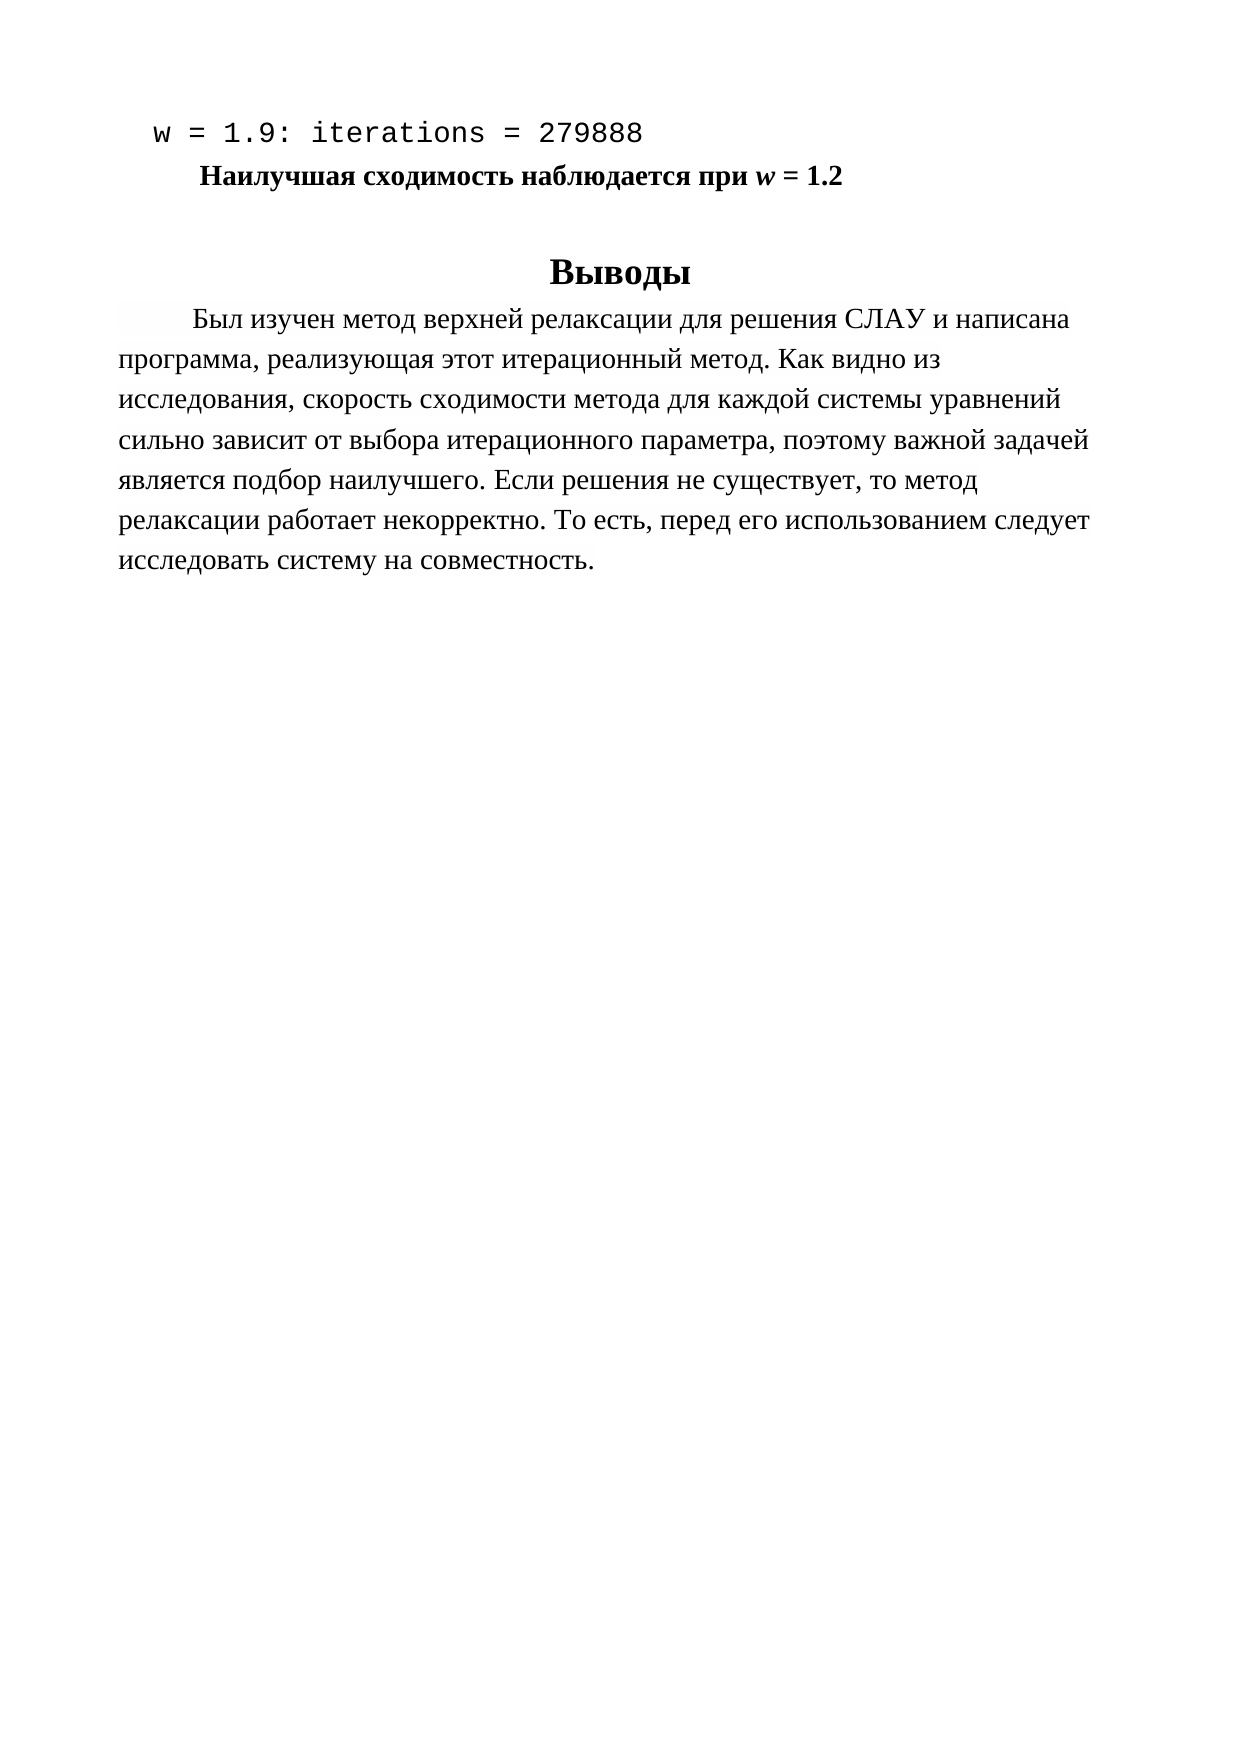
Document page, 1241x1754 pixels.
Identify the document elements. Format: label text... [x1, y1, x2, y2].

text w = 1.9: iterations = 279888 [118, 118, 1122, 151]
text Выводы [118, 249, 1122, 293]
text Наилучшая сходимость наблюдается при w = 1.2 [118, 158, 1122, 191]
text Был изучен метод верхней релаксации для решения СЛАУ и написана программа, реализующая этот итерационный метод. Как видно из исследования, скорость сходимости метода для каждой системы уравнений сильно зависит от выбора итерационного параметра, поэтому важной задачей является подбор наилучшего. Если решения не существует, то метод релаксации работает некорректно. То есть, перед его использованием следует исследовать систему на совместность. [118, 301, 1122, 576]
